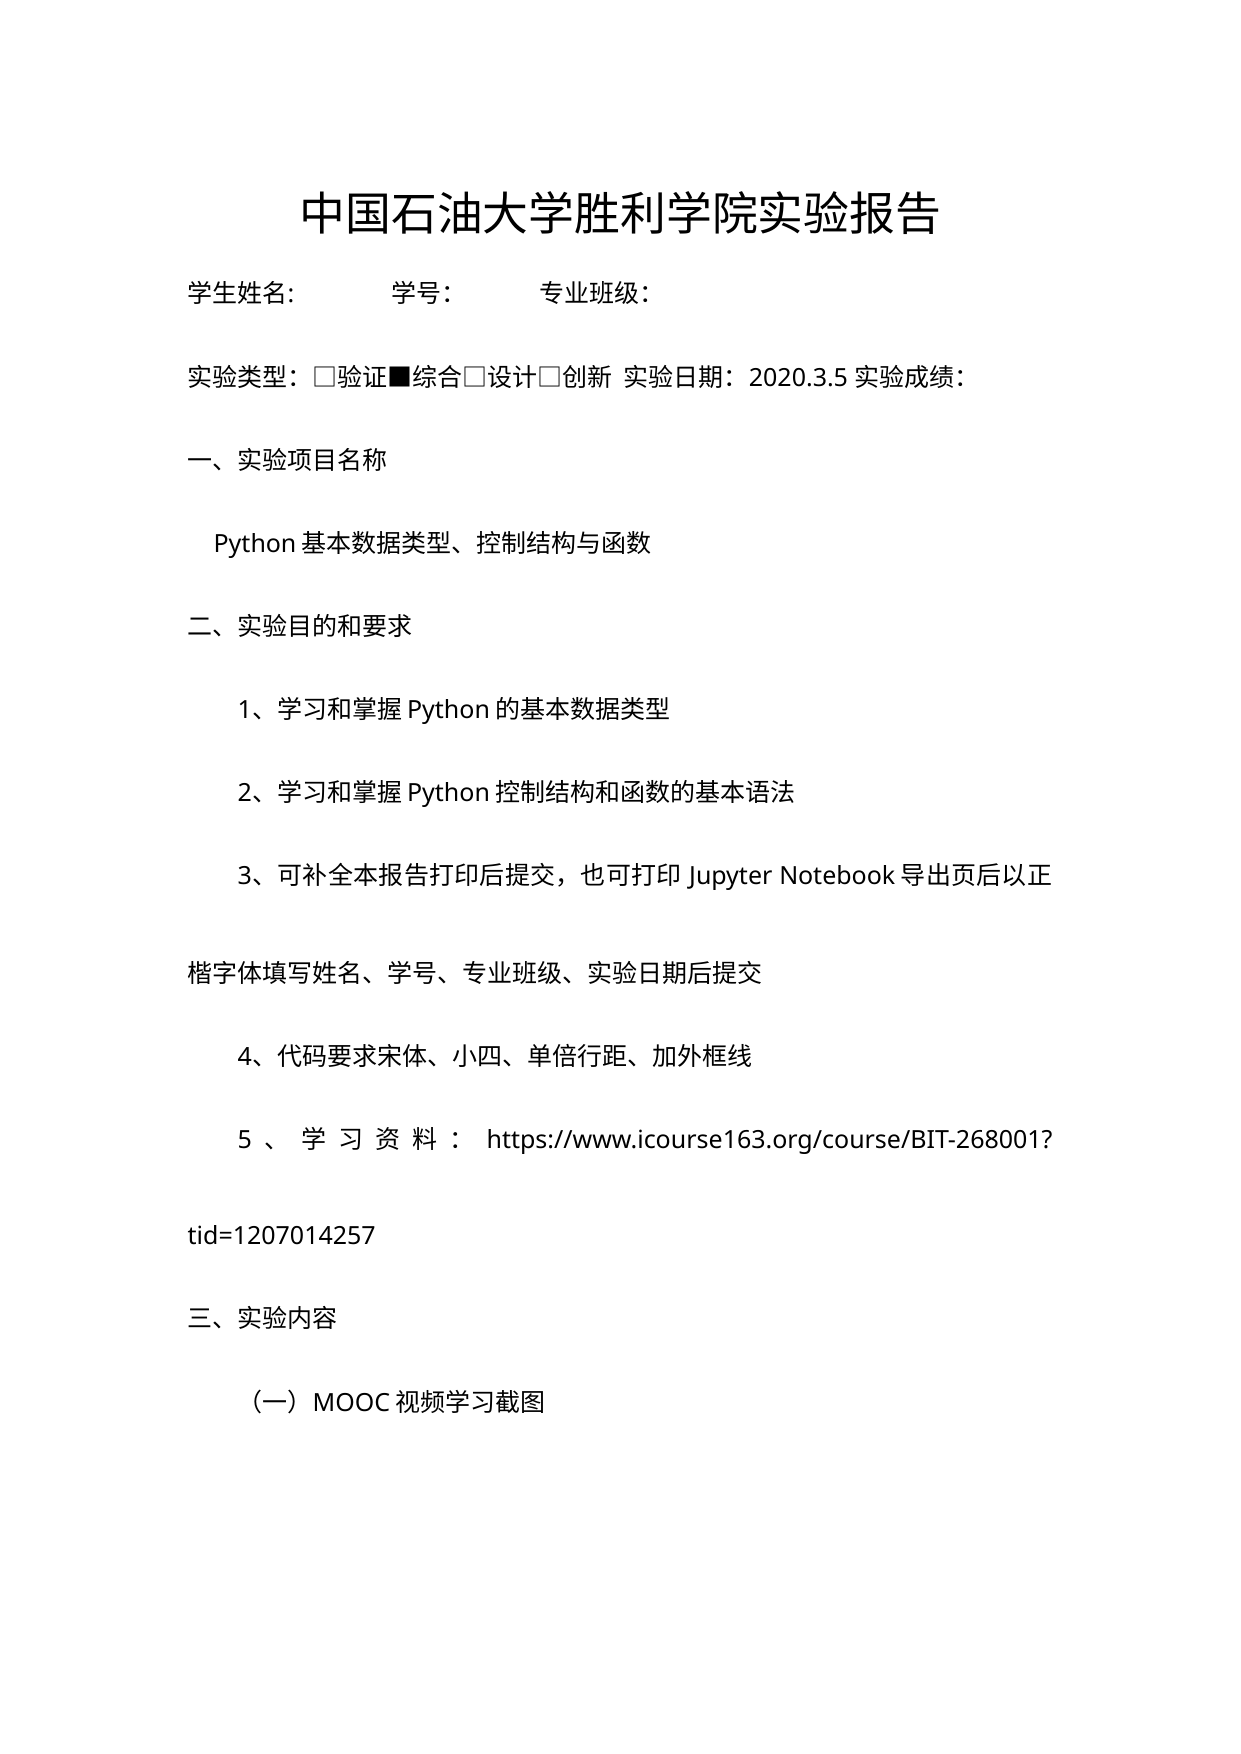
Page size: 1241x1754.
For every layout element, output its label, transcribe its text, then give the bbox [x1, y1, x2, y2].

text 3、可补全本报告打印后提交，也可打印Jupyter Notebook导出页后以正楷字体填写姓名、学号、专业班级、实验日期后提交 [187, 841, 1053, 1004]
text 一、实验项目名称 [187, 426, 1053, 491]
text 二、实验目的和要求 [187, 592, 1053, 657]
text 2、学习和掌握Python控制结构和函数的基本语法 [187, 758, 1053, 823]
text 5、学习资料：https://www.icourse163.org/course/BIT-268001?tid=1207014257 [187, 1105, 1053, 1268]
text 4、代码要求宋体、小四、单倍行距、加外框线 [187, 1022, 1053, 1087]
text 中国石油大学胜利学院实验报告 [187, 162, 1053, 259]
text 1、学习和掌握Python的基本数据类型 [187, 675, 1053, 740]
text 学生姓名: 学号： 专业班级： [187, 259, 1053, 324]
text 三、实验内容 [187, 1284, 1053, 1349]
text 实验类型：□验证■综合□设计□创新 实验日期：2020.3.5 实验成绩： [187, 343, 1053, 408]
text （一）MOOC视频学习截图 [187, 1368, 1053, 1433]
text Python基本数据类型、控制结构与函数 [187, 509, 1053, 574]
